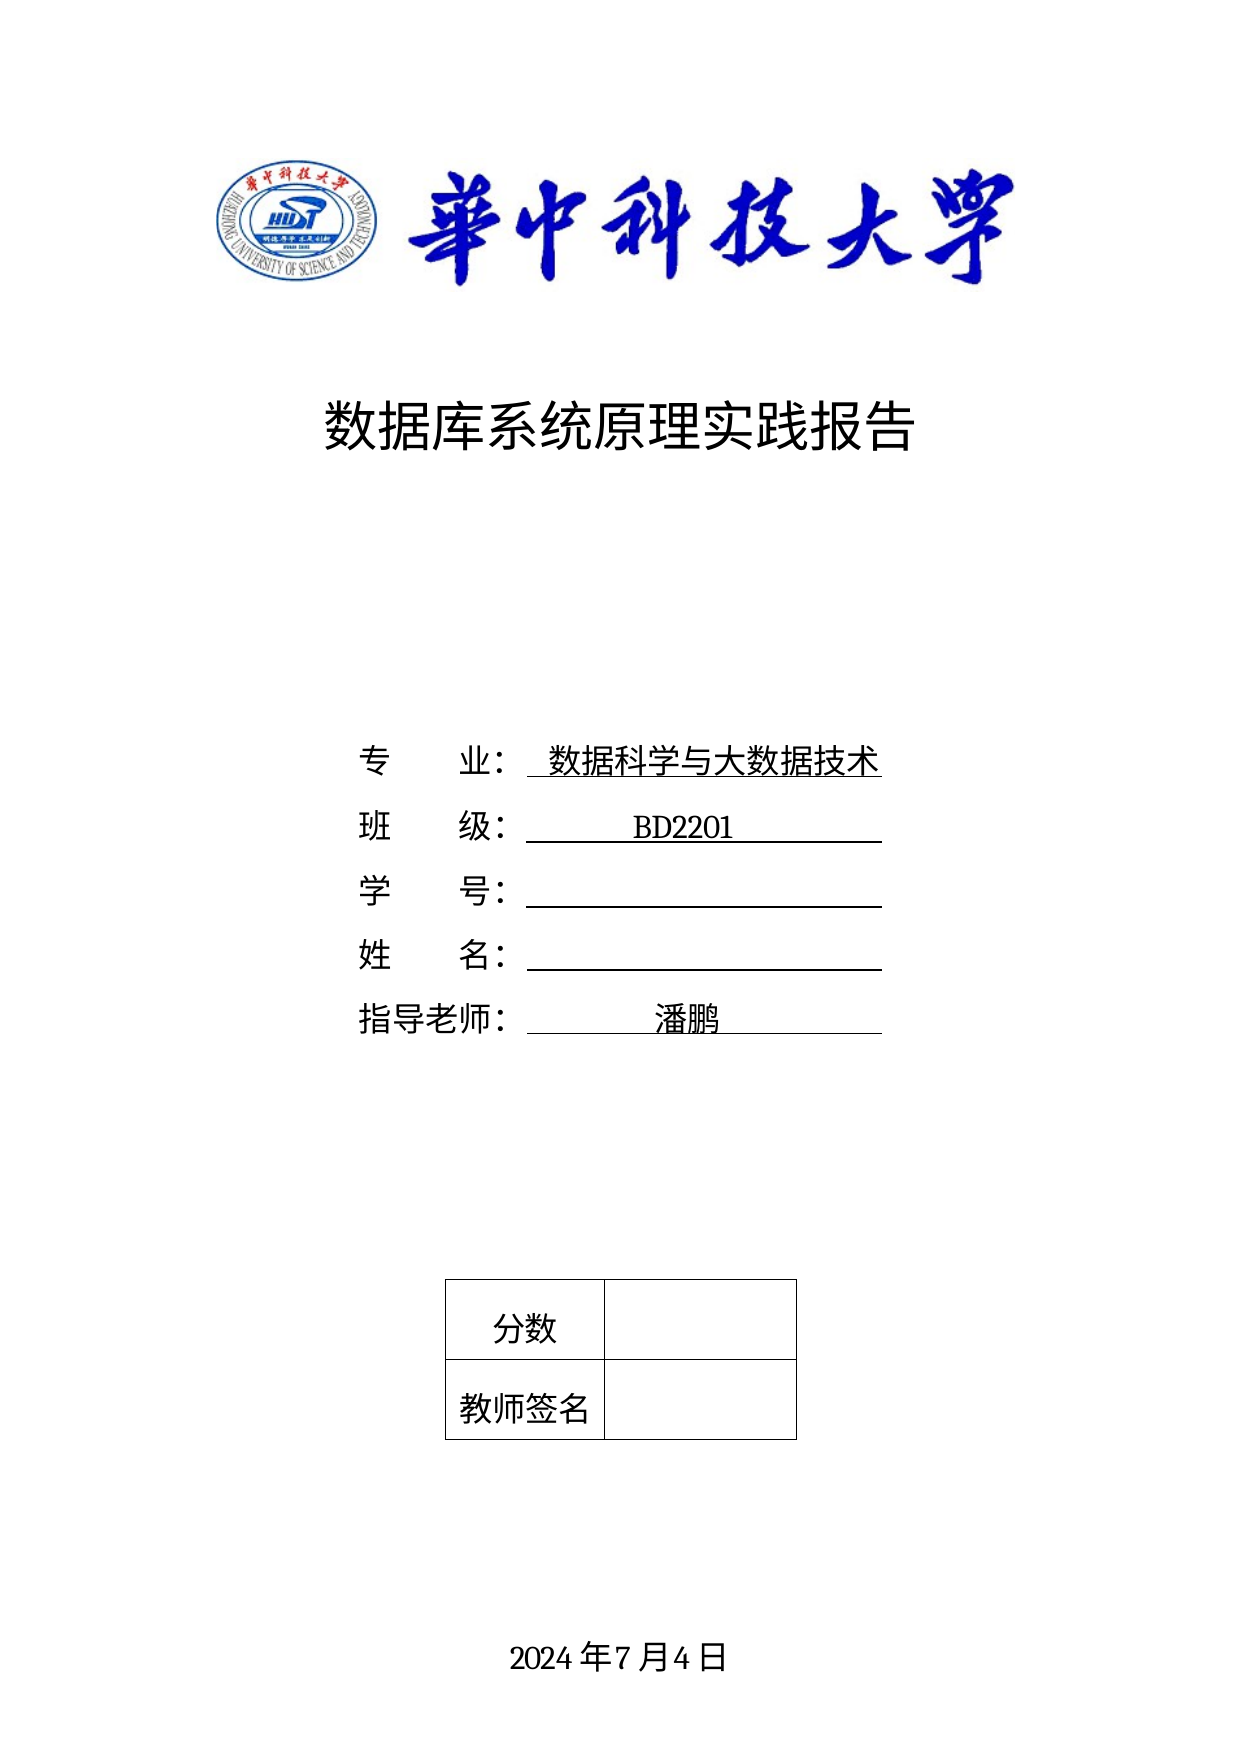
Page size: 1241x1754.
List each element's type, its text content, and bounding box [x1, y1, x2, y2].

text 指导老师： 潘鹏 [358, 992, 1240, 1041]
table_header 分数 [446, 1280, 604, 1359]
text 班 级： BD2201 [358, 800, 882, 848]
text 学 号： [358, 865, 1240, 913]
table_header [605, 1280, 796, 1359]
text 姓 名： [358, 929, 1240, 977]
text 2024 年 7 月 4日 [58, 1631, 1182, 1679]
text 专 业： 数据科学与大数据技术 [358, 735, 882, 783]
title 数据库系统原理实践报告 [58, 384, 1182, 462]
table_cell 教师签名 [446, 1360, 604, 1439]
picture [216, 158, 1016, 292]
table_cell [605, 1360, 796, 1439]
